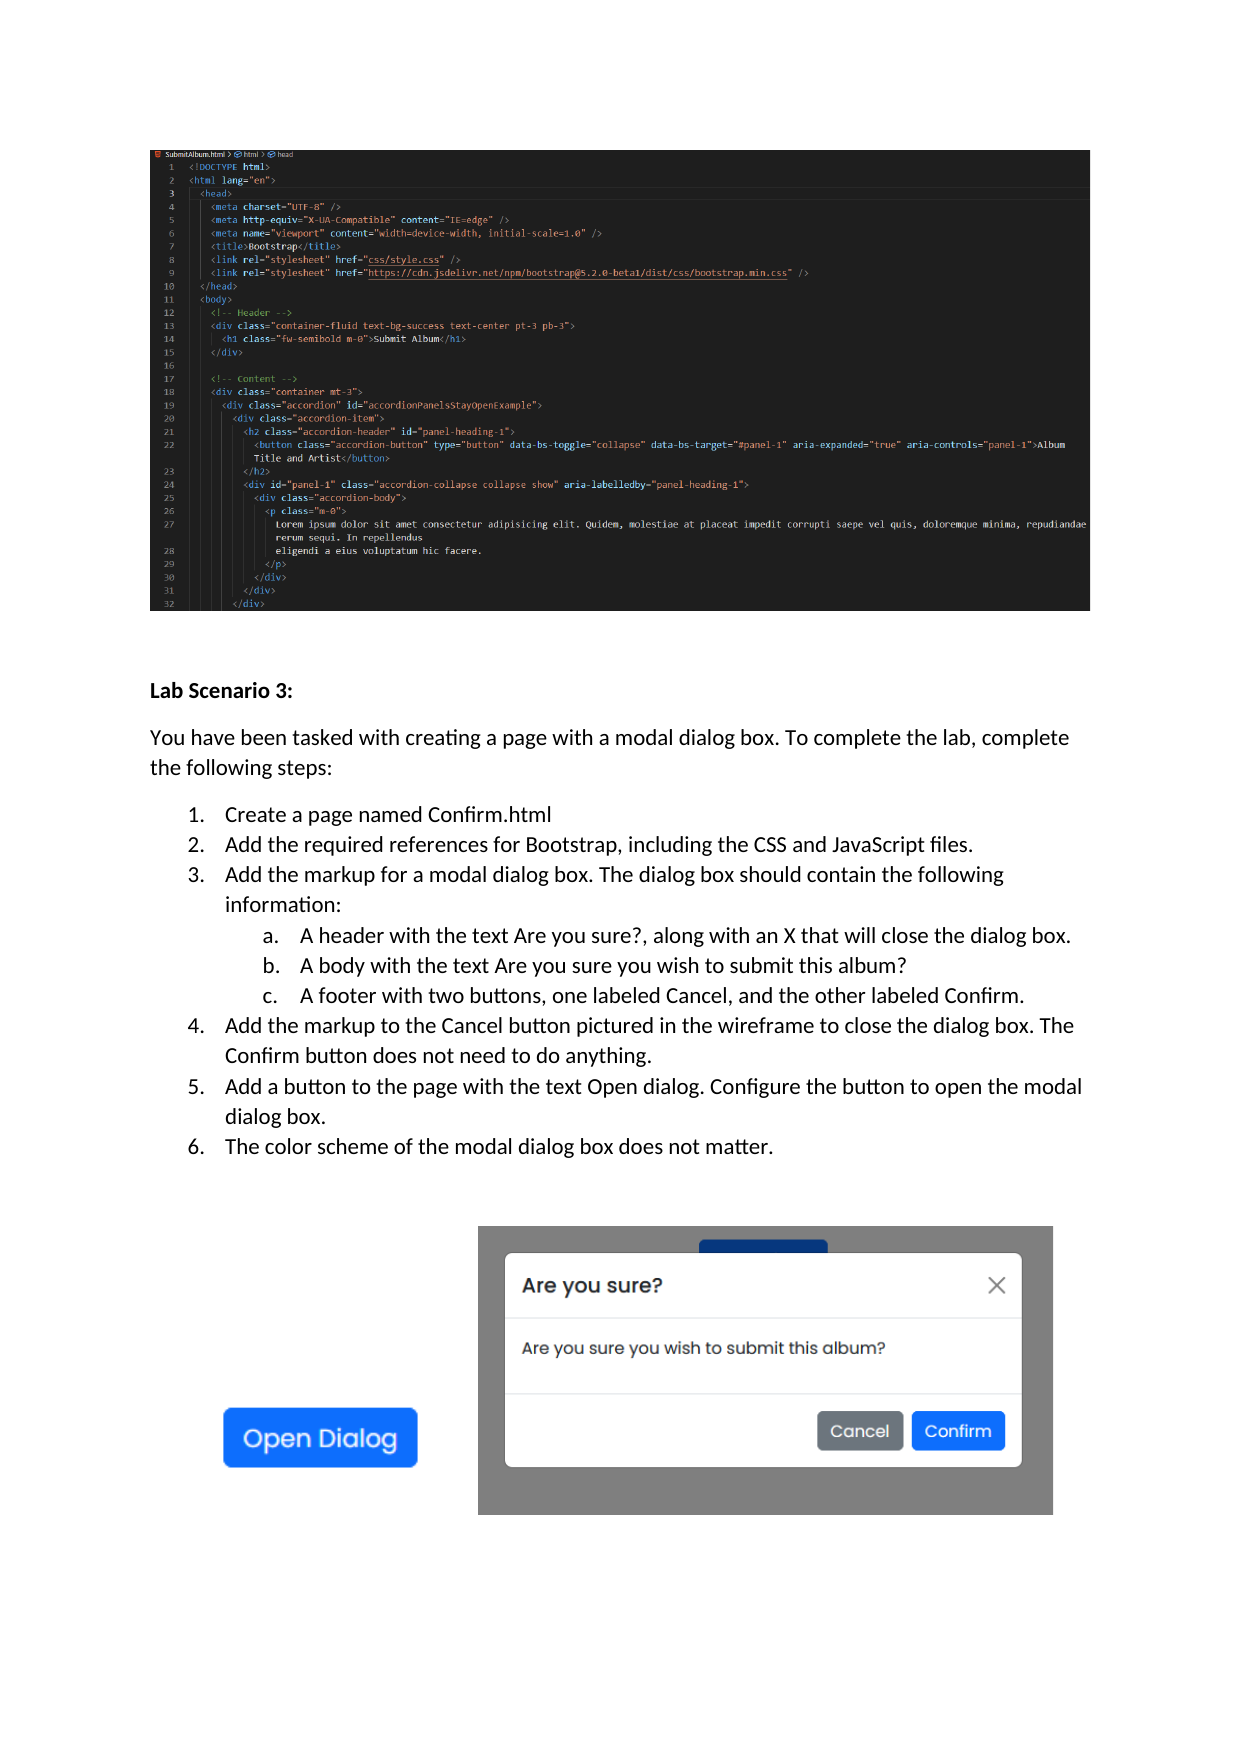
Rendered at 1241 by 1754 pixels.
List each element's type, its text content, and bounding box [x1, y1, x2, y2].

list Create a page named Confirm.html [187, 800, 1090, 828]
picture [150, 150, 1091, 611]
text Lab Scenario 3: [150, 676, 1090, 704]
list A body with the text Are you sure you wish to submit this album? [262, 951, 1090, 979]
picture [150, 1226, 1054, 1515]
list Add the markup to the Cancel button pictured in the wireframe to close the dialog box. The Confirm button does not need to do anything. [187, 1011, 1090, 1069]
list The color scheme of the modal dialog box does not matter. [187, 1132, 1090, 1160]
list Add the markup for a modal dialog box. The dialog box should contain the following information: [187, 860, 1090, 918]
list A header with the text Are you sure?, along with an X that will close the dialog box. [262, 921, 1090, 949]
list Add the required references for Bootstrap, including the CSS and JavaScript files. [187, 830, 1090, 858]
text You have been tasked with creating a page with a modal dialog box. To complete the lab, complete the following steps: [150, 723, 1090, 781]
list A footer with two buttons, one labeled Cancel, and the other labeled Confirm. [262, 981, 1090, 1009]
list Add a button to the page with the text Open dialog. Configure the button to open the modal dialog box. [187, 1072, 1090, 1130]
